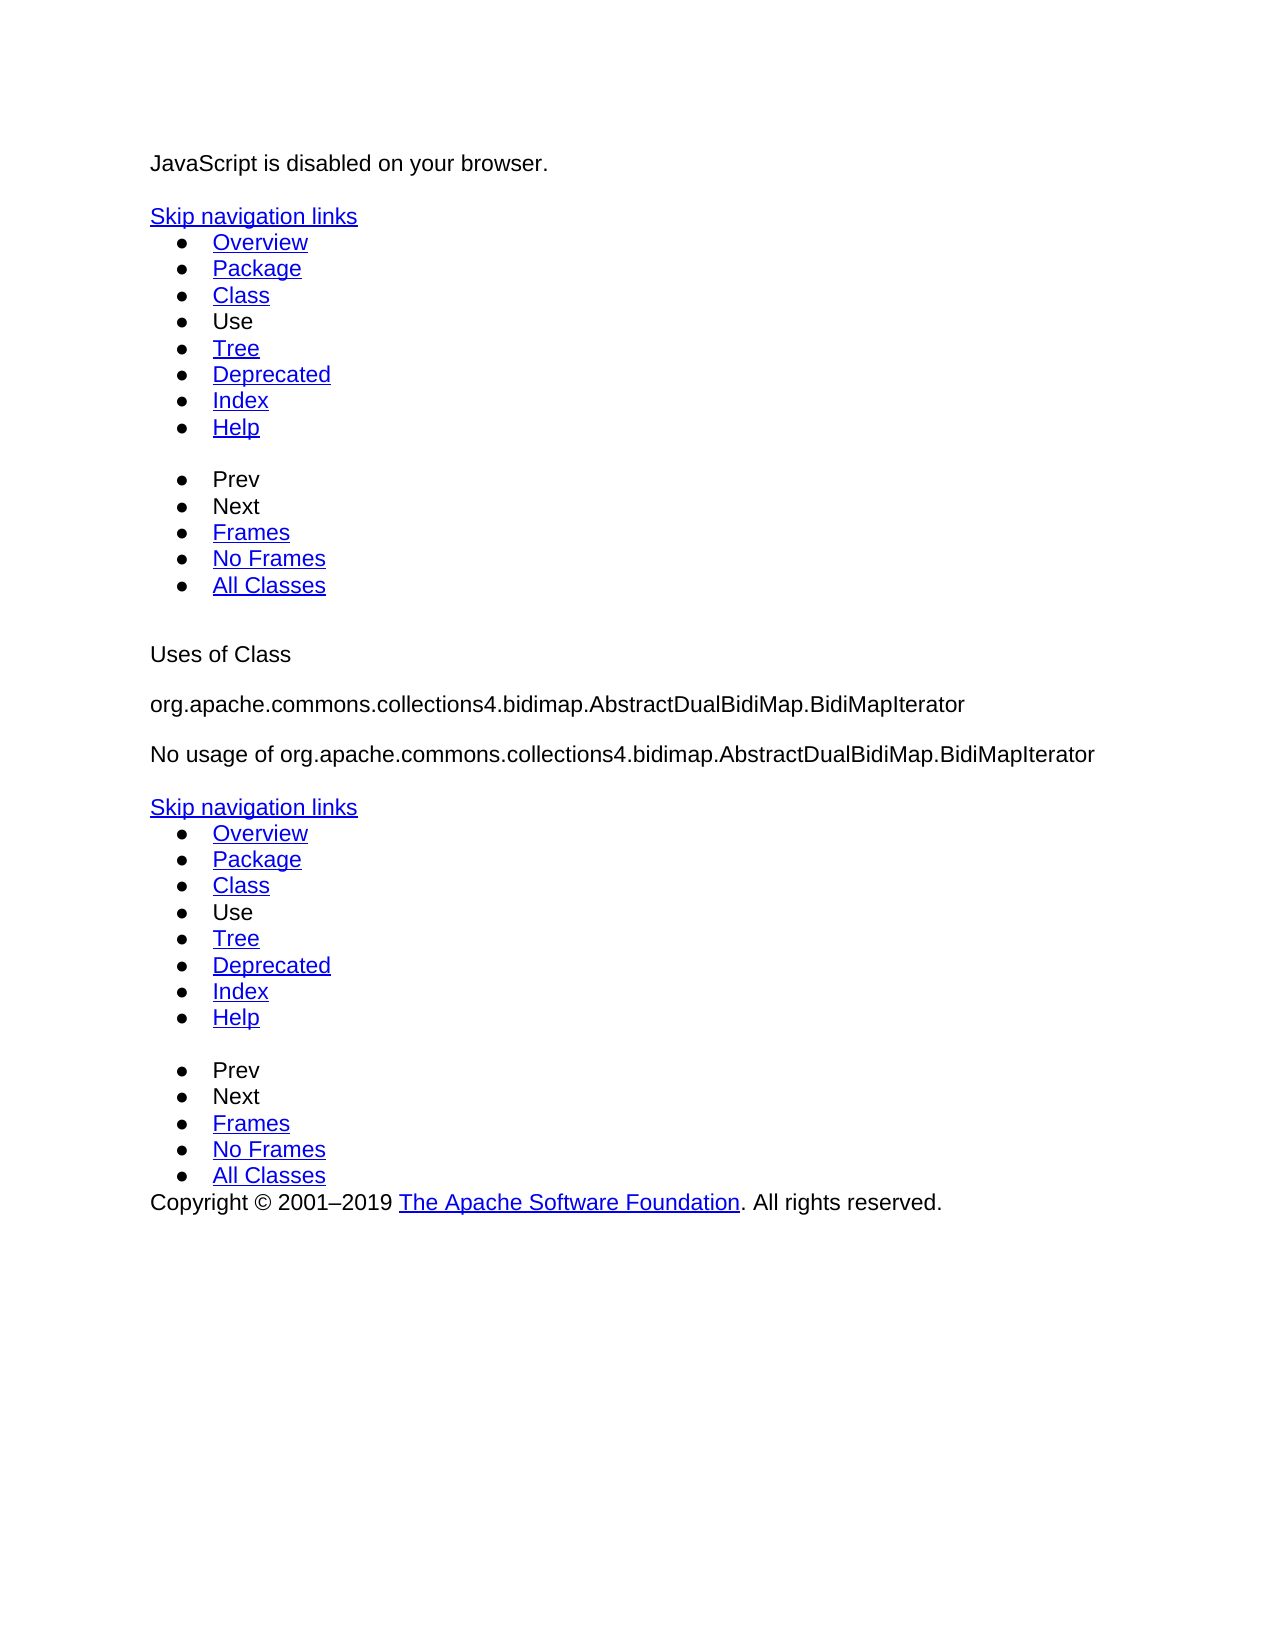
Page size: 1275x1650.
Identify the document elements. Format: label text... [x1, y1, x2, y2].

list Package [175, 255, 1125, 282]
list All Classes [175, 1162, 1125, 1189]
list Tree [175, 925, 1125, 952]
list Deprecated [175, 361, 1125, 387]
list Next [175, 493, 1125, 519]
list No Frames [175, 545, 1125, 572]
list Deprecated [175, 952, 1125, 978]
list Help [175, 1004, 1125, 1031]
list Next [175, 1083, 1125, 1110]
list Class [175, 282, 1125, 308]
list Use [175, 308, 1125, 334]
list Tree [175, 334, 1125, 361]
text Skip navigation links [150, 793, 1125, 820]
text No usage of org.apache.commons.collections4.bidimap.AbstractDualBidiMap.BidiMapIterator [150, 741, 1125, 767]
list Help [175, 413, 1125, 440]
list All Classes [175, 572, 1125, 598]
list Frames [175, 519, 1125, 545]
list Index [175, 387, 1125, 413]
list Prev [175, 1057, 1125, 1083]
list Frames [175, 1110, 1125, 1136]
text org.apache.commons.collections4.bidimap.AbstractDualBidiMap.BidiMapIterator [150, 691, 1125, 717]
list Index [175, 978, 1125, 1004]
list No Frames [175, 1136, 1125, 1162]
list Prev [175, 466, 1125, 493]
text JavaScript is disabled on your browser. [150, 150, 1125, 176]
list Overview [175, 820, 1125, 846]
text Copyright © 2001–2019 The Apache Software Foundation. All rights reserved. [150, 1189, 1125, 1215]
list Class [175, 872, 1125, 899]
list Use [175, 899, 1125, 925]
text Skip navigation links [150, 203, 1125, 229]
list Package [175, 846, 1125, 872]
text Uses of Class [150, 641, 1125, 667]
list Overview [175, 229, 1125, 255]
